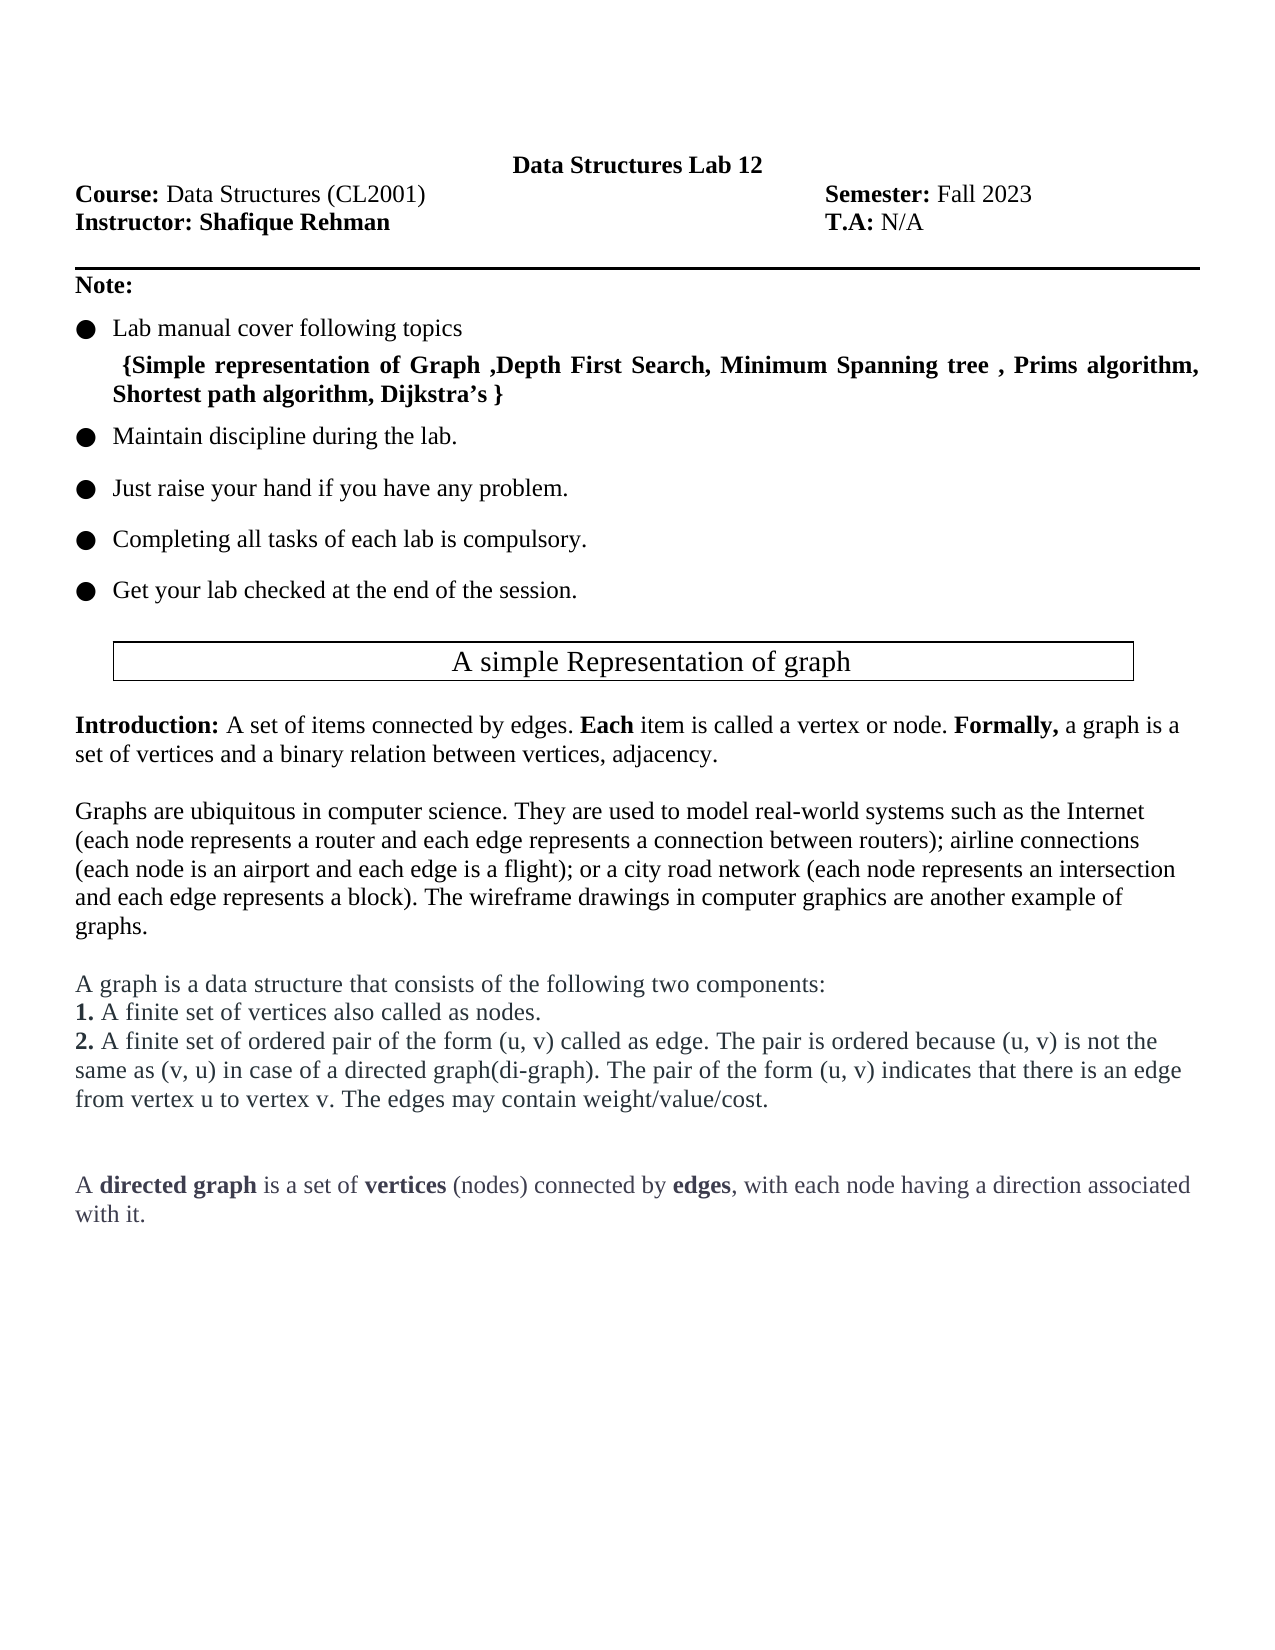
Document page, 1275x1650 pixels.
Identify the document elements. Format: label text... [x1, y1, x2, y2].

text Note: [75, 270, 1200, 299]
list Lab manual cover following topics [75, 299, 1200, 350]
text Instructor: Shafique Rehman T.A: N/A [75, 207, 1200, 236]
list Completing all tasks of each lab is compulsory. [75, 510, 1200, 561]
text Data Structures Lab 12 [75, 150, 1200, 179]
text A graph is a data structure that consists of the following two components: 1. A finite set of vertices also called as nodes. 2. A finite set of ordered pair of the form (u, v) called as edge. The pair is ordered because (u, v) is not the same as (v, u) in case of a directed graph(di-graph). The pair of the form (u, v) indicates that there is an edge from vertex u to vertex v. The edges may contain weight/value/cost. [75, 969, 1200, 1112]
list Maintain discipline during the lab. [75, 408, 1200, 459]
text Graphs are ubiquitous in computer science. They are used to model real-world systems such as the Internet (each node represents a router and each edge represents a connection between routers); airline connections (each node is an airport and each edge is a flight); or a city road network (each node represents an intersection and each edge represents a block). The wireframe drawings in computer graphics are another example of graphs. [75, 796, 1200, 940]
text {Simple representation of Graph ,Depth First Search, Minimum Spanning tree , Prims algorithm, Shortest path algorithm, Dijkstra’s } [112, 350, 1200, 408]
text A directed graph is a set of vertices (nodes) connected by edges, with each node having a direction associated with it. [146, 1170, 1200, 1227]
list Get your lab checked at the end of the session. [75, 561, 1200, 613]
list Just raise your hand if you have any problem. [75, 459, 1200, 510]
text Introduction: A set of items connected by edges. Each item is called a vertex or node. Formally, a graph is a set of vertices and a binary relation between vertices, adjacency. [75, 710, 1200, 767]
text Course: Data Structures (CL2001) Semester: Fall 2023 [75, 179, 1200, 207]
text A simple Representation of graph [114, 643, 1133, 680]
